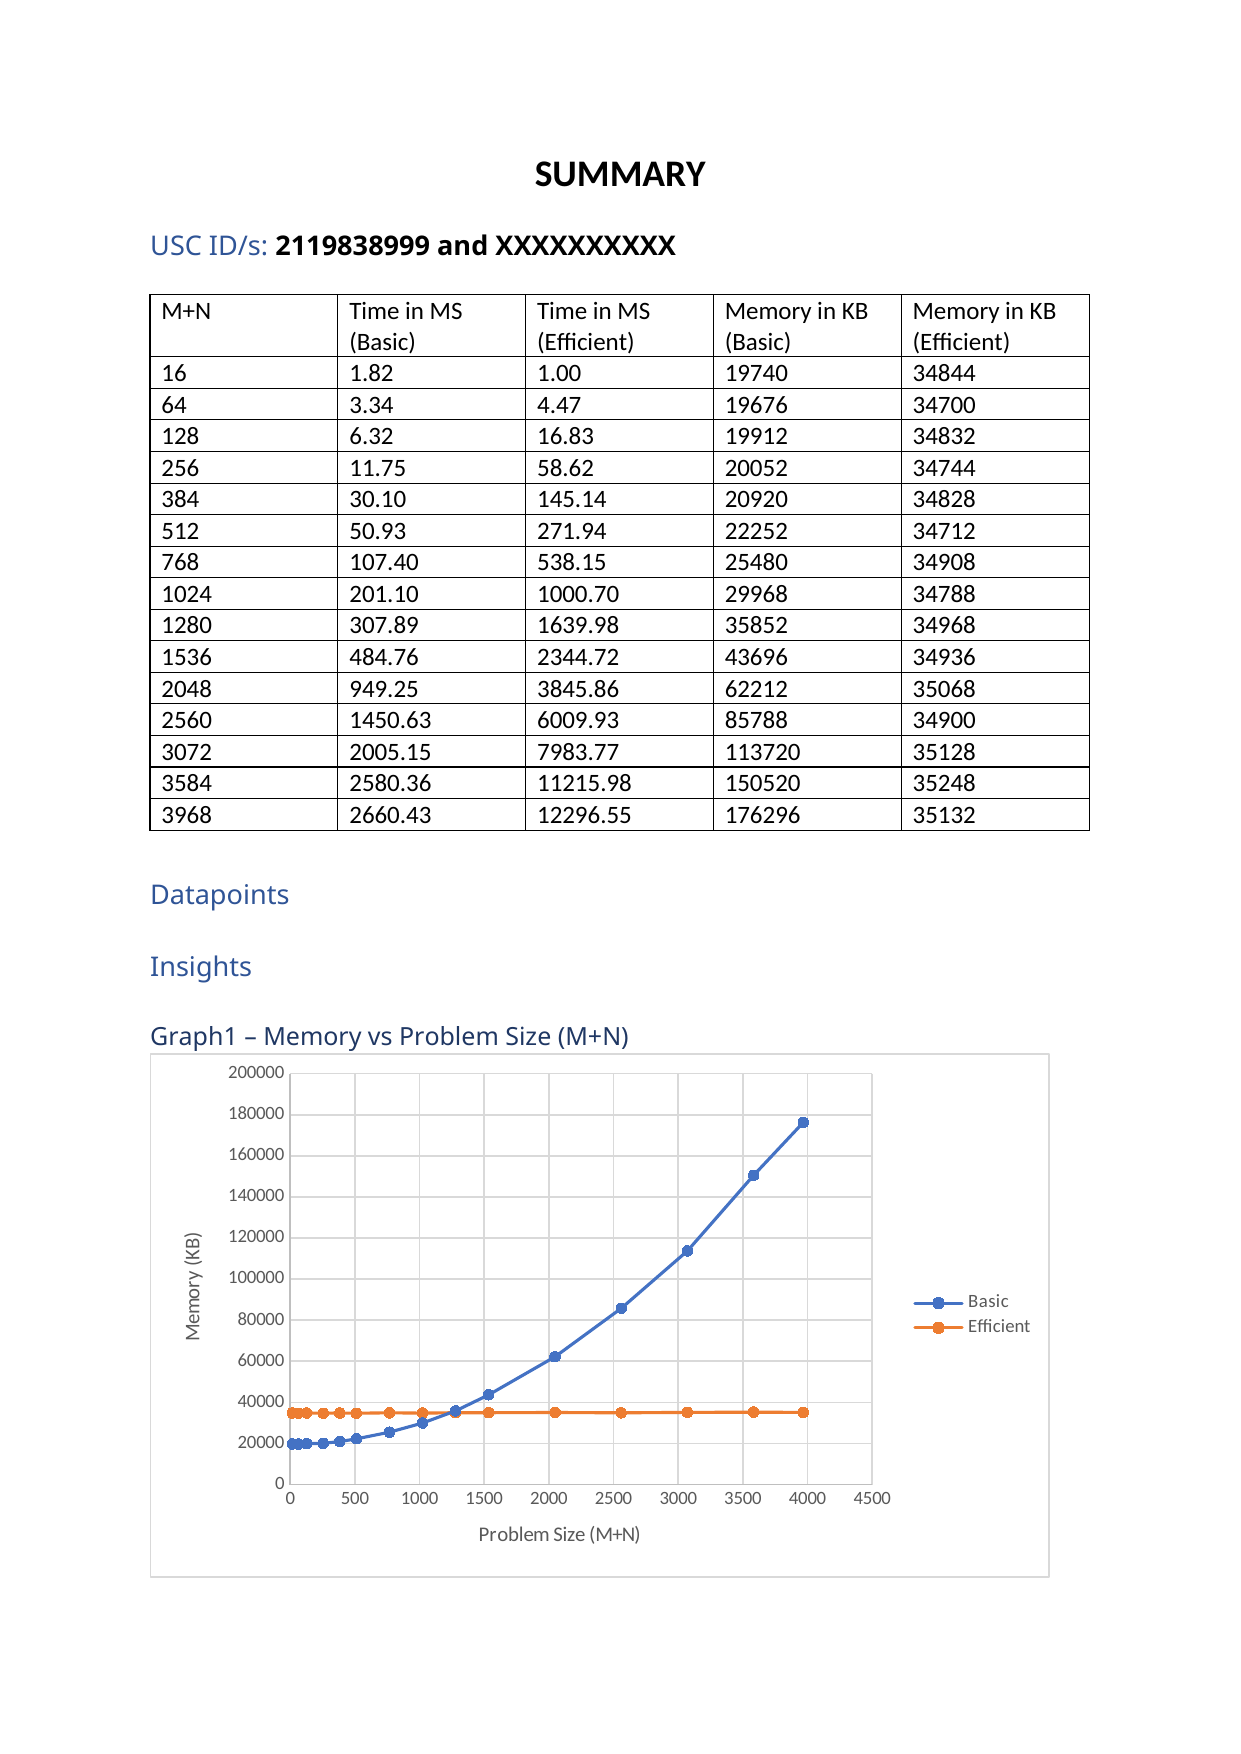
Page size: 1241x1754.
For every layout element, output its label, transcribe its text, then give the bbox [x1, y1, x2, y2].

subtitle Graph1 – Memory vs Problem Size (M+N) [150, 1019, 1090, 1053]
table_cell 34744 [902, 452, 1089, 482]
table_cell 7983.77 [526, 736, 713, 766]
table_cell 1280 [151, 610, 337, 640]
table_header Memory in KB (Efficient) [902, 295, 1089, 356]
table_cell 512 [151, 515, 337, 546]
table_cell 1.00 [526, 357, 713, 388]
table_cell 6009.93 [526, 704, 713, 735]
table_cell 20920 [714, 484, 901, 514]
table_cell 34968 [902, 610, 1089, 640]
table_cell 62212 [714, 673, 901, 703]
table_cell 30.10 [338, 484, 525, 514]
table_cell 19676 [714, 389, 901, 419]
table_cell 43696 [714, 641, 901, 672]
table_cell 35852 [714, 610, 901, 640]
table_cell 16 [151, 357, 337, 388]
table_cell 6.32 [338, 420, 525, 451]
table_cell 34908 [902, 547, 1089, 577]
table_cell 85788 [714, 704, 901, 735]
table_cell 256 [151, 452, 337, 482]
table_cell 58.62 [526, 452, 713, 482]
table_cell 145.14 [526, 484, 713, 514]
table_cell 3968 [151, 799, 337, 829]
table_cell 2048 [151, 673, 337, 703]
table_cell 35068 [902, 673, 1089, 703]
table_cell 1024 [151, 578, 337, 609]
table_cell 2660.43 [338, 799, 525, 829]
table_cell 1000.70 [526, 578, 713, 609]
table_cell 113720 [714, 736, 901, 766]
table_cell 201.10 [338, 578, 525, 609]
table_cell 19740 [714, 357, 901, 388]
table_cell 3.34 [338, 389, 525, 419]
table_cell 50.93 [338, 515, 525, 546]
table_cell 25480 [714, 547, 901, 577]
subtitle USC ID/s: 2119838999 and XXXXXXXXXX [150, 227, 1090, 263]
table_cell 1639.98 [526, 610, 713, 640]
table_cell 12296.55 [526, 799, 713, 829]
table_cell 34936 [902, 641, 1089, 672]
table_cell 34788 [902, 578, 1089, 609]
table_cell 3845.86 [526, 673, 713, 703]
table_header Memory in KB (Basic) [714, 295, 901, 356]
table_header Time in MS (Efficient) [526, 295, 713, 356]
table_cell 34700 [902, 389, 1089, 419]
table_cell 3072 [151, 736, 337, 766]
table_cell 35132 [902, 799, 1089, 829]
table_cell 64 [151, 389, 337, 419]
table_cell 29968 [714, 578, 901, 609]
table_cell 128 [151, 420, 337, 451]
table_cell 35248 [902, 768, 1089, 798]
table_cell 1536 [151, 641, 337, 672]
table_cell 34844 [902, 357, 1089, 388]
table_cell 3584 [151, 768, 337, 798]
table_cell 484.76 [338, 641, 525, 672]
table_cell 1.82 [338, 357, 525, 388]
table_cell 4.47 [526, 389, 713, 419]
table_cell 2580.36 [338, 768, 525, 798]
table_cell 949.25 [338, 673, 525, 703]
table_cell 34832 [902, 420, 1089, 451]
table_cell 538.15 [526, 547, 713, 577]
table_cell 19912 [714, 420, 901, 451]
table_cell 384 [151, 484, 337, 514]
table_cell 2560 [151, 704, 337, 735]
subtitle Datapoints [150, 876, 1090, 913]
table_cell 34712 [902, 515, 1089, 546]
table_cell 150520 [714, 768, 901, 798]
table_cell 1450.63 [338, 704, 525, 735]
table_header Time in MS (Basic) [338, 295, 525, 356]
table_cell 11215.98 [526, 768, 713, 798]
table_cell 34828 [902, 484, 1089, 514]
table_cell 176296 [714, 799, 901, 829]
table_cell 35128 [902, 736, 1089, 766]
table_header M+N [151, 295, 337, 356]
table_cell 22252 [714, 515, 901, 546]
table_cell 107.40 [338, 547, 525, 577]
table_cell 20052 [714, 452, 901, 482]
table_cell 11.75 [338, 452, 525, 482]
table_cell 2344.72 [526, 641, 713, 672]
table_cell 2005.15 [338, 736, 525, 766]
table_cell 307.89 [338, 610, 525, 640]
table_cell 768 [151, 547, 337, 577]
table_cell 271.94 [526, 515, 713, 546]
table_cell 16.83 [526, 420, 713, 451]
subtitle Insights [150, 947, 1090, 984]
table_cell 34900 [902, 704, 1089, 735]
text SUMMARY [150, 150, 1090, 196]
